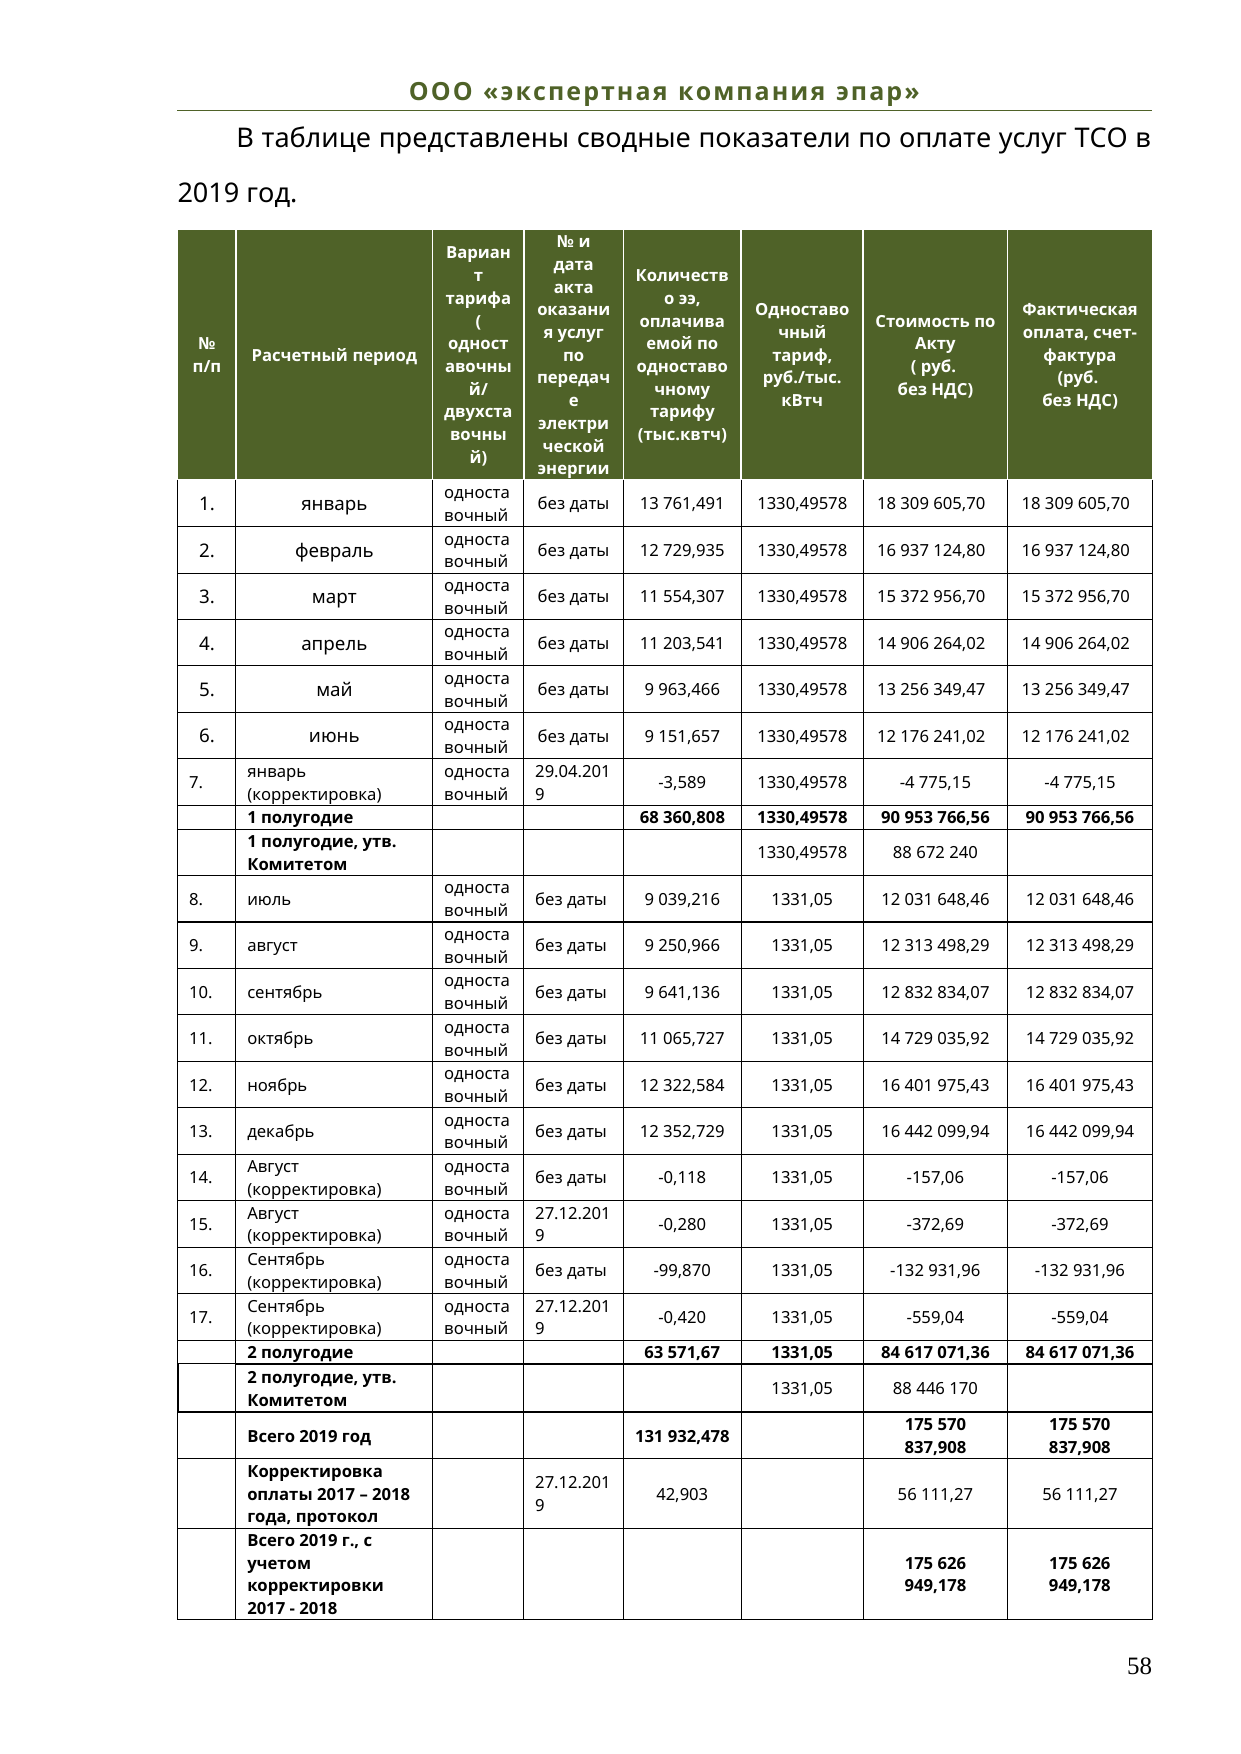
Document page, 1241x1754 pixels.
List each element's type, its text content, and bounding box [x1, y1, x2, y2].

table_cell -0,280 [624, 1201, 741, 1247]
table_cell 16 401 975,43 [1008, 1062, 1152, 1107]
table_cell 16 937 124,80 [1008, 527, 1152, 572]
table_cell 1331,05 [742, 1062, 863, 1107]
table_cell 27.12.2019 [524, 1459, 623, 1527]
table_header Количество ээ, оплачиваемой по одноставочному тарифу (тыс.квтч) [624, 230, 740, 479]
table_cell 42,903 [624, 1459, 741, 1527]
table_cell одноставочный [433, 713, 523, 758]
table_cell без даты [524, 574, 623, 619]
table_cell [178, 830, 235, 875]
table_cell февраль [236, 527, 432, 572]
table_cell 12 832 834,07 [1008, 969, 1152, 1014]
table_cell 18 309 605,70 [864, 481, 1007, 526]
table_header Расчетный период [237, 230, 432, 479]
table_cell 13 256 349,47 [864, 666, 1007, 712]
table_cell 1331,05 [742, 1294, 863, 1339]
table_cell 12 322,584 [624, 1062, 741, 1107]
table_header Одноставочный тариф, руб./тыс. кВтч [742, 230, 862, 479]
table_cell -132 931,96 [864, 1248, 1007, 1293]
table_cell 1331,05 [742, 969, 863, 1014]
table_cell одноставочный [433, 923, 523, 968]
table_cell 1331,05 [742, 1201, 863, 1247]
table_cell 13 256 349,47 [1008, 666, 1152, 712]
table_cell 14. [178, 1155, 235, 1200]
table_cell без даты [524, 481, 623, 526]
table_cell 1331,05 [742, 1341, 863, 1363]
table_cell 1330,49578 [742, 620, 863, 665]
table_cell -132 931,96 [1008, 1248, 1152, 1293]
table_cell 56 111,27 [1008, 1459, 1152, 1527]
table_header Фактическая оплата, счет-фактура (руб. без НДС) [1008, 230, 1152, 479]
table_cell [433, 830, 523, 875]
table_cell 13 761,491 [624, 481, 741, 526]
table_cell 1331,05 [742, 923, 863, 968]
table_cell [1008, 830, 1152, 875]
table_cell 12 832 834,07 [864, 969, 1007, 1014]
table_cell [433, 1341, 523, 1363]
table_cell одноставочный [433, 481, 523, 526]
table_cell -372,69 [1008, 1201, 1152, 1247]
table_cell [742, 1529, 863, 1619]
table_cell -3,589 [624, 759, 741, 805]
table_cell [524, 1413, 623, 1458]
table_cell без даты [524, 969, 623, 1014]
table_cell 1330,49578 [742, 806, 863, 828]
table_cell -0,118 [624, 1155, 741, 1200]
table_cell [179, 1364, 235, 1411]
table_cell 11 065,727 [624, 1015, 741, 1061]
table_cell 16. [178, 1248, 235, 1293]
table_cell Всего 2019 год [236, 1413, 432, 1458]
table_cell [178, 1341, 235, 1363]
table_cell без даты [524, 876, 623, 921]
table_cell 15. [178, 1201, 235, 1247]
table_cell 90 953 766,56 [1008, 806, 1152, 828]
table_cell одноставочный [433, 666, 523, 712]
table_cell [524, 1341, 623, 1363]
table_cell [524, 1365, 623, 1411]
table_cell 13. [178, 1108, 235, 1154]
table_cell ноябрь [236, 1062, 432, 1107]
table_cell 16 937 124,80 [864, 527, 1007, 572]
table_cell без даты [524, 527, 623, 572]
table_cell одноставочный [433, 1015, 523, 1061]
table_cell одноставочный [433, 1062, 523, 1107]
table_cell 14 729 035,92 [864, 1015, 1007, 1061]
table_cell -559,04 [1008, 1294, 1152, 1339]
table_cell одноставочный [433, 620, 523, 665]
table_cell -4 775,15 [1008, 759, 1152, 805]
table_cell 12 313 498,29 [1008, 923, 1152, 968]
table_cell 1330,49578 [742, 481, 863, 526]
table_cell 1331,05 [742, 1155, 863, 1200]
table_cell 1330,49578 [742, 830, 863, 875]
table_cell Август (корректировка) [236, 1155, 432, 1200]
table_cell 56 111,27 [864, 1459, 1007, 1527]
table_cell 1330,49578 [742, 759, 863, 805]
table_cell -0,420 [624, 1294, 741, 1339]
table_cell 175 626 949,178 [1008, 1529, 1152, 1619]
table_cell 27.12.2019 [524, 1294, 623, 1339]
table_cell Корректировка оплаты 2017 – 2018 года, протокол [236, 1459, 432, 1527]
table_cell одноставочный [433, 876, 523, 921]
table_cell 88 672 240 [864, 830, 1007, 875]
table_cell 16 442 099,94 [864, 1108, 1007, 1154]
table_cell 16 442 099,94 [1008, 1108, 1152, 1154]
table_cell -157,06 [1008, 1155, 1152, 1200]
table_cell [524, 830, 623, 875]
table_cell [433, 1529, 523, 1619]
table_cell 29.04.2019 [524, 759, 623, 805]
table_cell одноставочный [433, 1294, 523, 1339]
table_cell 175 570 837,908 [1008, 1413, 1152, 1458]
table_cell одноставочный [433, 1155, 523, 1200]
table_cell 131 932,478 [624, 1413, 741, 1458]
table_cell 1331,05 [742, 876, 863, 921]
table_cell 15 372 956,70 [1008, 574, 1152, 619]
table_cell без даты [524, 620, 623, 665]
table_cell [178, 1529, 235, 1619]
table_cell 90 953 766,56 [864, 806, 1007, 828]
table_cell одноставочный [433, 1248, 523, 1293]
table_cell 5. [178, 666, 235, 712]
table_cell одноставочный [433, 1108, 523, 1154]
table_cell июль [236, 876, 432, 921]
table_cell 14 906 264,02 [864, 620, 1007, 665]
table_cell без даты [524, 923, 623, 968]
table_cell 88 446 170 [864, 1365, 1007, 1411]
table_cell [1008, 1365, 1152, 1411]
table_cell 12 031 648,46 [1008, 876, 1152, 921]
table_cell 17. [178, 1294, 235, 1339]
table_cell 1330,49578 [742, 574, 863, 619]
table_cell 10. [178, 969, 235, 1014]
table_cell 9 250,966 [624, 923, 741, 968]
table_cell [178, 1413, 235, 1458]
table_cell 2 полугодие, утв. Комитетом [236, 1365, 432, 1411]
table_cell -559,04 [864, 1294, 1007, 1339]
table_cell 84 617 071,36 [1008, 1341, 1152, 1363]
table_cell 68 360,808 [624, 806, 741, 828]
table_cell одноставочный [433, 1201, 523, 1247]
table_cell июнь [236, 713, 432, 758]
table_cell [524, 806, 623, 828]
table_cell 1 полугодие, утв. Комитетом [236, 830, 432, 875]
table_cell -4 775,15 [864, 759, 1007, 805]
table_cell 84 617 071,36 [864, 1341, 1007, 1363]
table_cell 63 571,67 [624, 1341, 741, 1363]
table_cell 1331,05 [742, 1015, 863, 1061]
table_cell [433, 806, 523, 828]
table_header Вариант тарифа (одноставочный/ двухставочный) [433, 230, 523, 479]
table_cell апрель [236, 620, 432, 665]
table_header № п/п [178, 230, 235, 479]
table_cell -157,06 [864, 1155, 1007, 1200]
table_cell -99,870 [624, 1248, 741, 1293]
table_cell 7. [178, 759, 235, 805]
table_cell январь [236, 481, 432, 526]
table_header № и дата акта оказания услуг по передаче электрической энергии [525, 230, 623, 479]
table_cell 1330,49578 [742, 713, 863, 758]
table_cell 12. [178, 1062, 235, 1107]
table_cell Сентябрь (корректировка) [236, 1248, 432, 1293]
table_cell май [236, 666, 432, 712]
table_cell без даты [524, 713, 623, 758]
table_cell 1 полугодие [236, 806, 432, 828]
table_cell без даты [524, 666, 623, 712]
table_cell [624, 1365, 741, 1411]
table_cell декабрь [236, 1108, 432, 1154]
table_cell 18 309 605,70 [1008, 481, 1152, 526]
table_cell 2. [178, 527, 235, 572]
table_header Стоимость по Акту ( руб. без НДС) [864, 230, 1007, 479]
table_cell 9. [178, 923, 235, 968]
table_cell 4. [178, 620, 235, 665]
table_cell 16 401 975,43 [864, 1062, 1007, 1107]
table_cell 12 313 498,29 [864, 923, 1007, 968]
table_cell 12 031 648,46 [864, 876, 1007, 921]
table_cell [742, 1459, 863, 1527]
table_cell Август (корректировка) [236, 1201, 432, 1247]
table_cell без даты [524, 1155, 623, 1200]
table_cell 1331,05 [742, 1365, 863, 1411]
table_cell [742, 1413, 863, 1458]
table_cell 27.12.2019 [524, 1201, 623, 1247]
table_cell 9 963,466 [624, 666, 741, 712]
table_cell 1330,49578 [742, 666, 863, 712]
table_cell 9 151,657 [624, 713, 741, 758]
table_cell [524, 1529, 623, 1619]
table_cell январь (корректировка) [236, 759, 432, 805]
table_cell 175 570 837,908 [864, 1413, 1007, 1458]
table_cell [433, 1413, 523, 1458]
table_cell одноставочный [433, 969, 523, 1014]
table_cell 2 полугодие [236, 1341, 432, 1363]
table_cell 9 039,216 [624, 876, 741, 921]
text В таблице представлены сводные показатели по оплате услуг ТСО в 2019 год. [177, 118, 1152, 210]
table_cell [433, 1365, 523, 1411]
table_cell одноставочный [433, 759, 523, 805]
table_cell сентябрь [236, 969, 432, 1014]
table_cell 1. [178, 481, 235, 526]
table_cell [178, 1459, 235, 1527]
table_cell 11 554,307 [624, 574, 741, 619]
table_cell март [236, 574, 432, 619]
table_cell 3. [178, 574, 235, 619]
table_cell -372,69 [864, 1201, 1007, 1247]
table_cell 1331,05 [742, 1108, 863, 1154]
table_cell без даты [524, 1062, 623, 1107]
table_cell одноставочный [433, 527, 523, 572]
table_cell [178, 806, 235, 828]
table_cell 14 729 035,92 [1008, 1015, 1152, 1061]
table_cell 12 352,729 [624, 1108, 741, 1154]
table_cell 12 729,935 [624, 527, 741, 572]
table_cell октябрь [236, 1015, 432, 1061]
table_cell [624, 1529, 741, 1619]
table_cell без даты [524, 1108, 623, 1154]
table_cell август [236, 923, 432, 968]
table_cell 15 372 956,70 [864, 574, 1007, 619]
table_cell 175 626 949,178 [864, 1529, 1007, 1619]
table_cell 8. [178, 876, 235, 921]
table_cell [624, 830, 741, 875]
table_cell Сентябрь (корректировка) [236, 1294, 432, 1339]
table_cell 12 176 241,02 [864, 713, 1007, 758]
table_cell 1331,05 [742, 1248, 863, 1293]
table_cell [433, 1459, 523, 1527]
table_cell без даты [524, 1248, 623, 1293]
table_cell 11. [178, 1015, 235, 1061]
table_cell Всего 2019 г., с учетом корректировки 2017 - 2018 [236, 1529, 432, 1619]
table_cell 14 906 264,02 [1008, 620, 1152, 665]
table_cell 1330,49578 [742, 527, 863, 572]
table_cell без даты [524, 1015, 623, 1061]
table_cell 12 176 241,02 [1008, 713, 1152, 758]
table_cell 11 203,541 [624, 620, 741, 665]
table_cell 9 641,136 [624, 969, 741, 1014]
table_cell 6. [178, 713, 235, 758]
table_cell одноставочный [433, 574, 523, 619]
